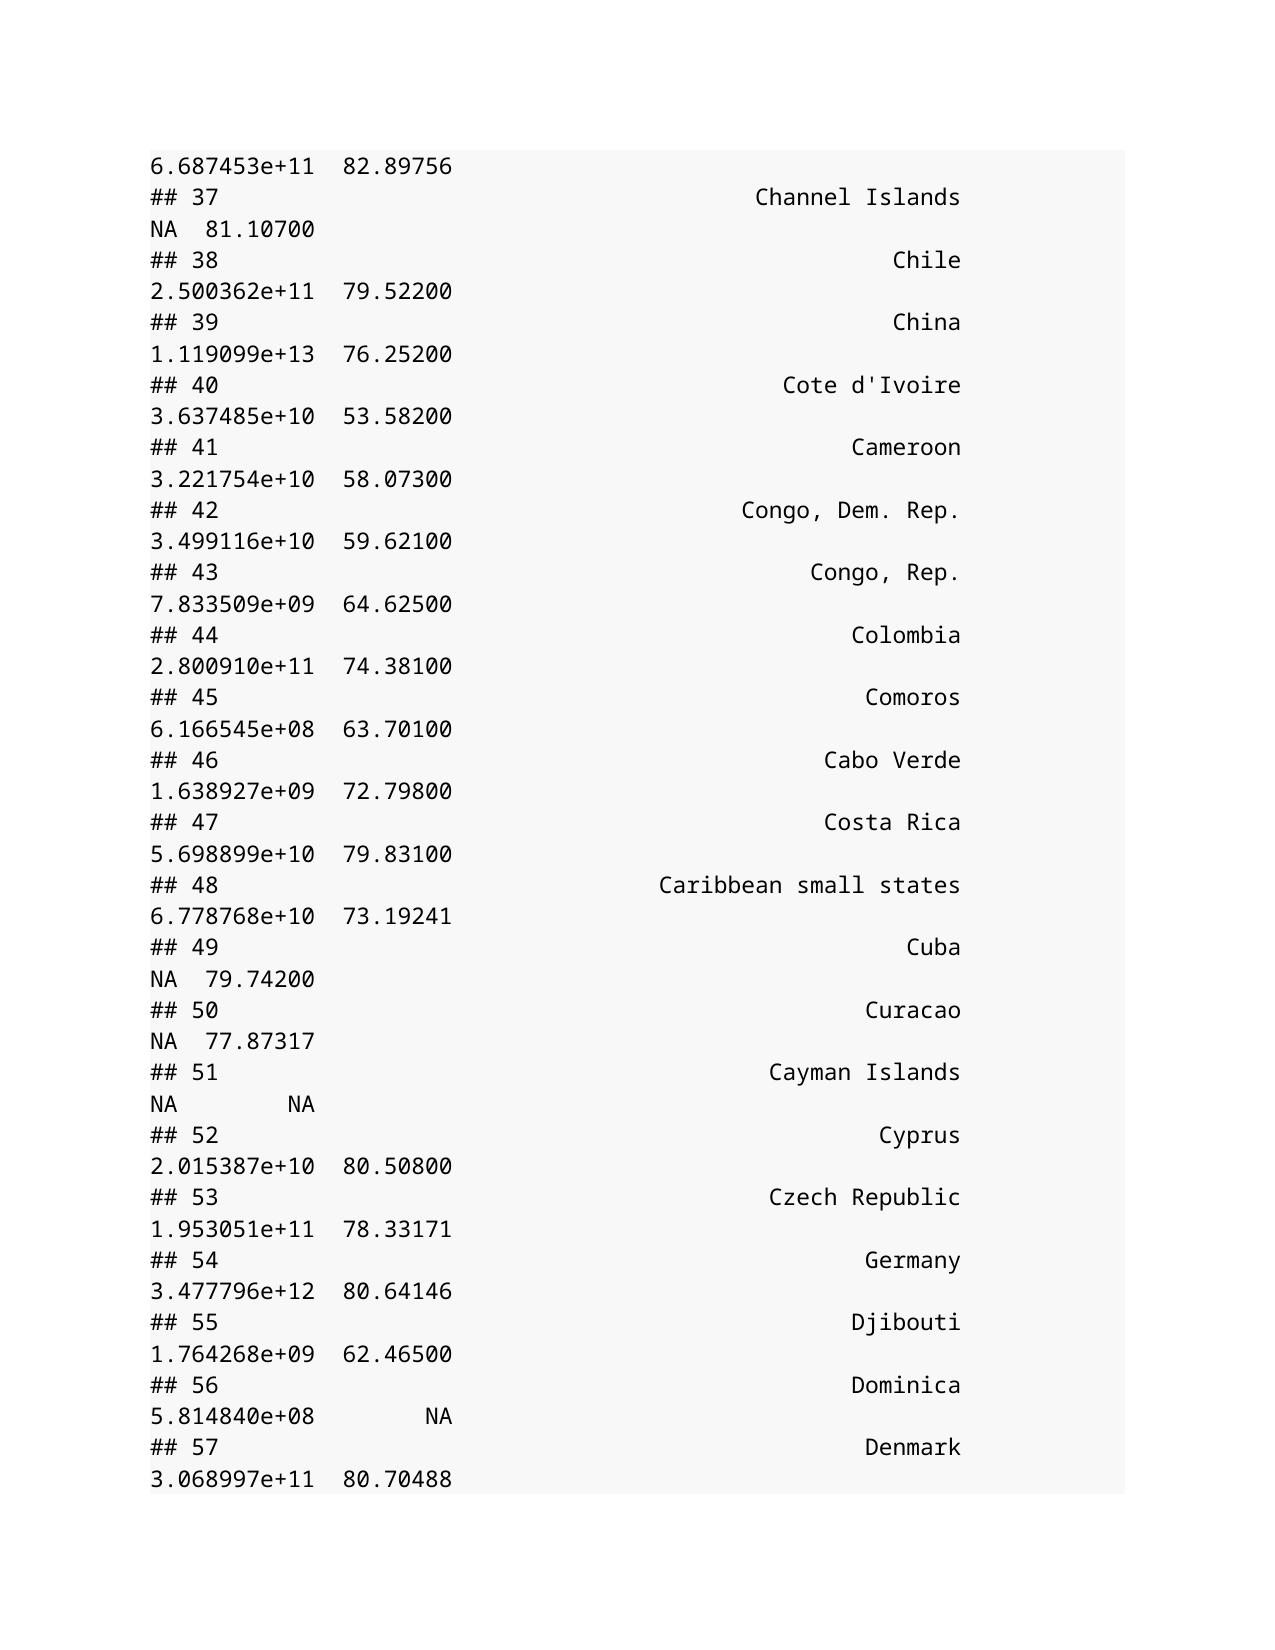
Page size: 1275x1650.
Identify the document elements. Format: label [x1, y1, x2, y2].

text [150, 150, 1125, 1494]
